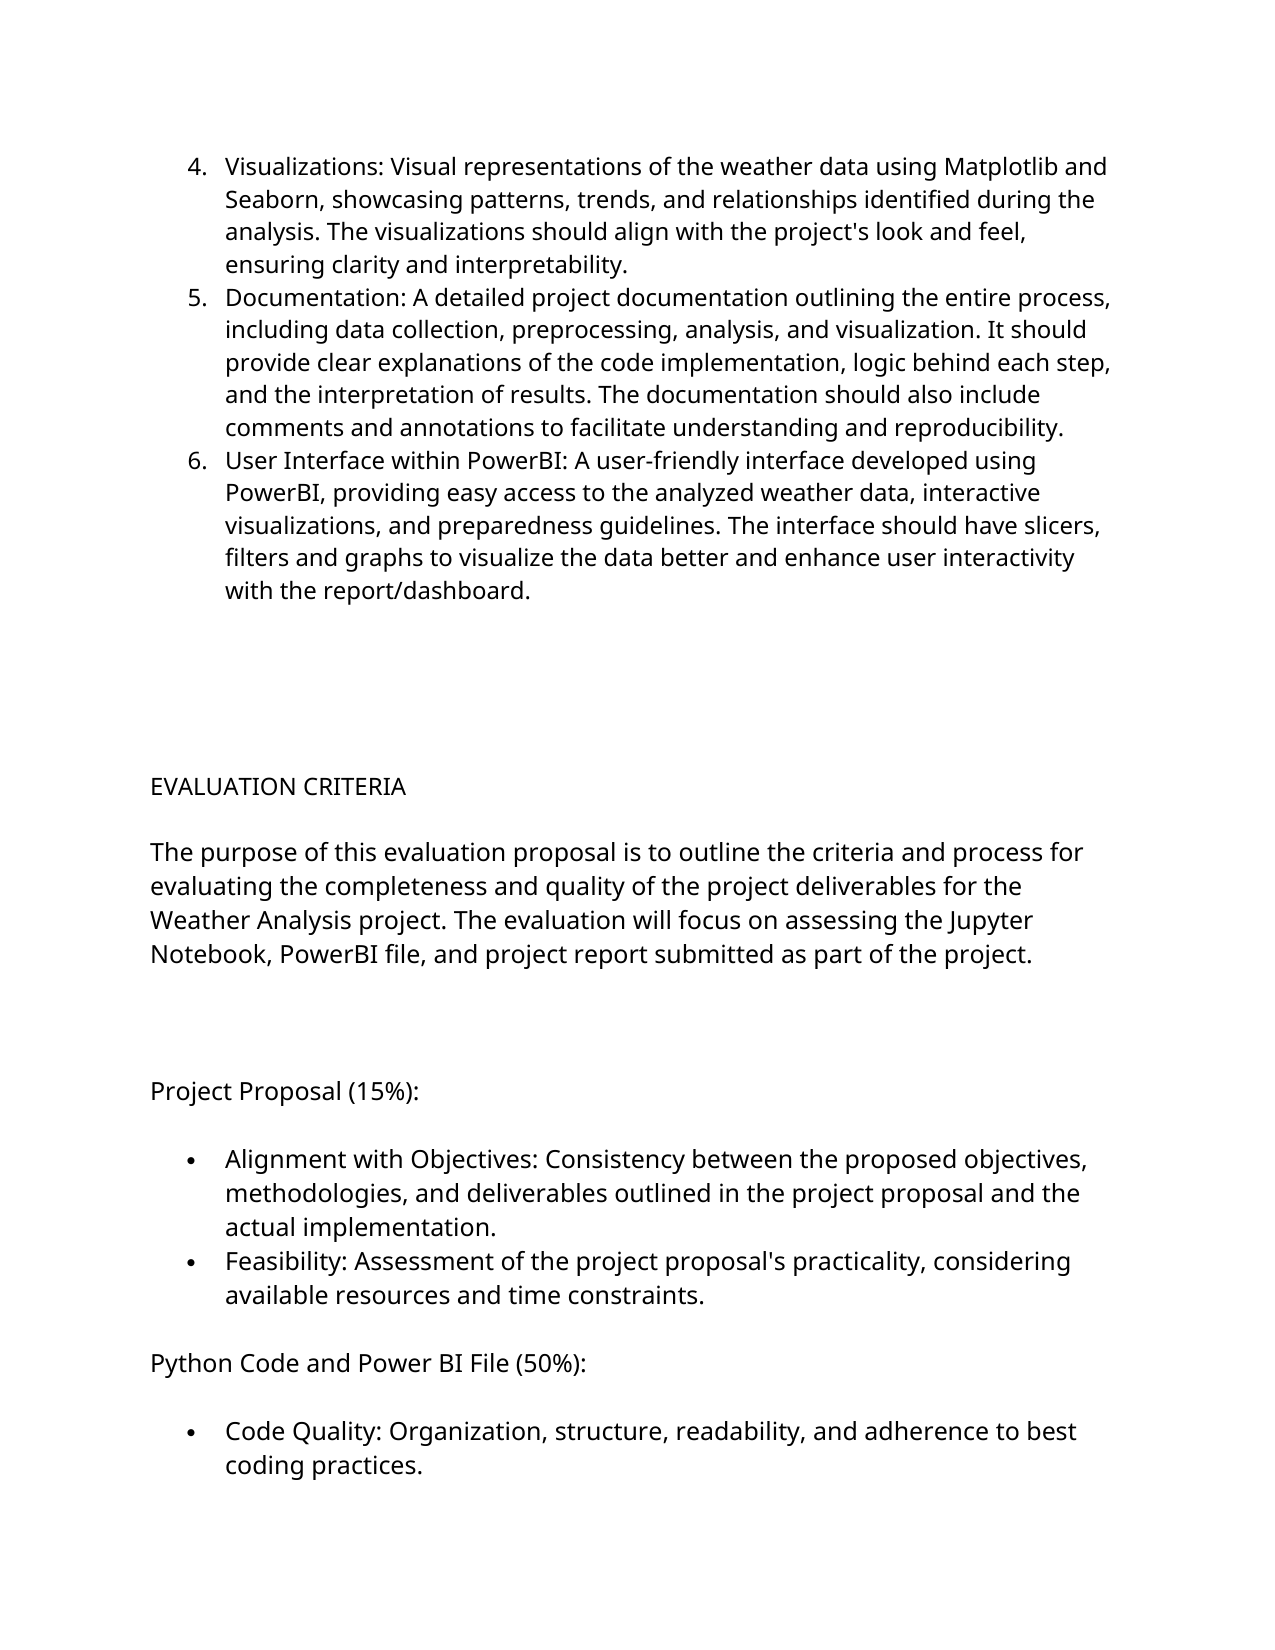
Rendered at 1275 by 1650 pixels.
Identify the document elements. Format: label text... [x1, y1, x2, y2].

list Code Quality: Organization, structure, readability, and adherence to best coding practices. [187, 1414, 1125, 1482]
text EVALUATION CRITERIA [150, 769, 1125, 802]
list Alignment with Objectives: Consistency between the proposed objectives, methodologies, and deliverables outlined in the project proposal and the actual implementation. [187, 1141, 1125, 1243]
list Documentation: A detailed project documentation outlining the entire process, including data collection, preprocessing, analysis, and visualization. It should provide clear explanations of the code implementation, logic behind each step, and the interpretation of results. The documentation should also include comments and annotations to facilitate understanding and reproducibility. [187, 280, 1125, 443]
text The purpose of this evaluation proposal is to outline the criteria and process for evaluating the completeness and quality of the project deliverables for the Weather Analysis project. The evaluation will focus on assessing the Jupyter Notebook, PowerBI file, and project report submitted as part of the project. [150, 835, 1125, 971]
text Project Proposal (15%): [150, 1073, 1125, 1107]
list Visualizations: Visual representations of the weather data using Matplotlib and Seaborn, showcasing patterns, trends, and relationships identified during the analysis. The visualizations should align with the project's look and feel, ensuring clarity and interpretability. [187, 150, 1125, 280]
list User Interface within PowerBI: A user-friendly interface developed using PowerBI, providing easy access to the analyzed weather data, interactive visualizations, and preparedness guidelines. The interface should have slicers, filters and graphs to visualize the data better and enhance user interactivity with the report/dashboard. [187, 443, 1125, 606]
list Feasibility: Assessment of the project proposal's practicality, considering available resources and time constraints. [187, 1243, 1125, 1312]
text Python Code and Power BI File (50%): [150, 1346, 1125, 1380]
